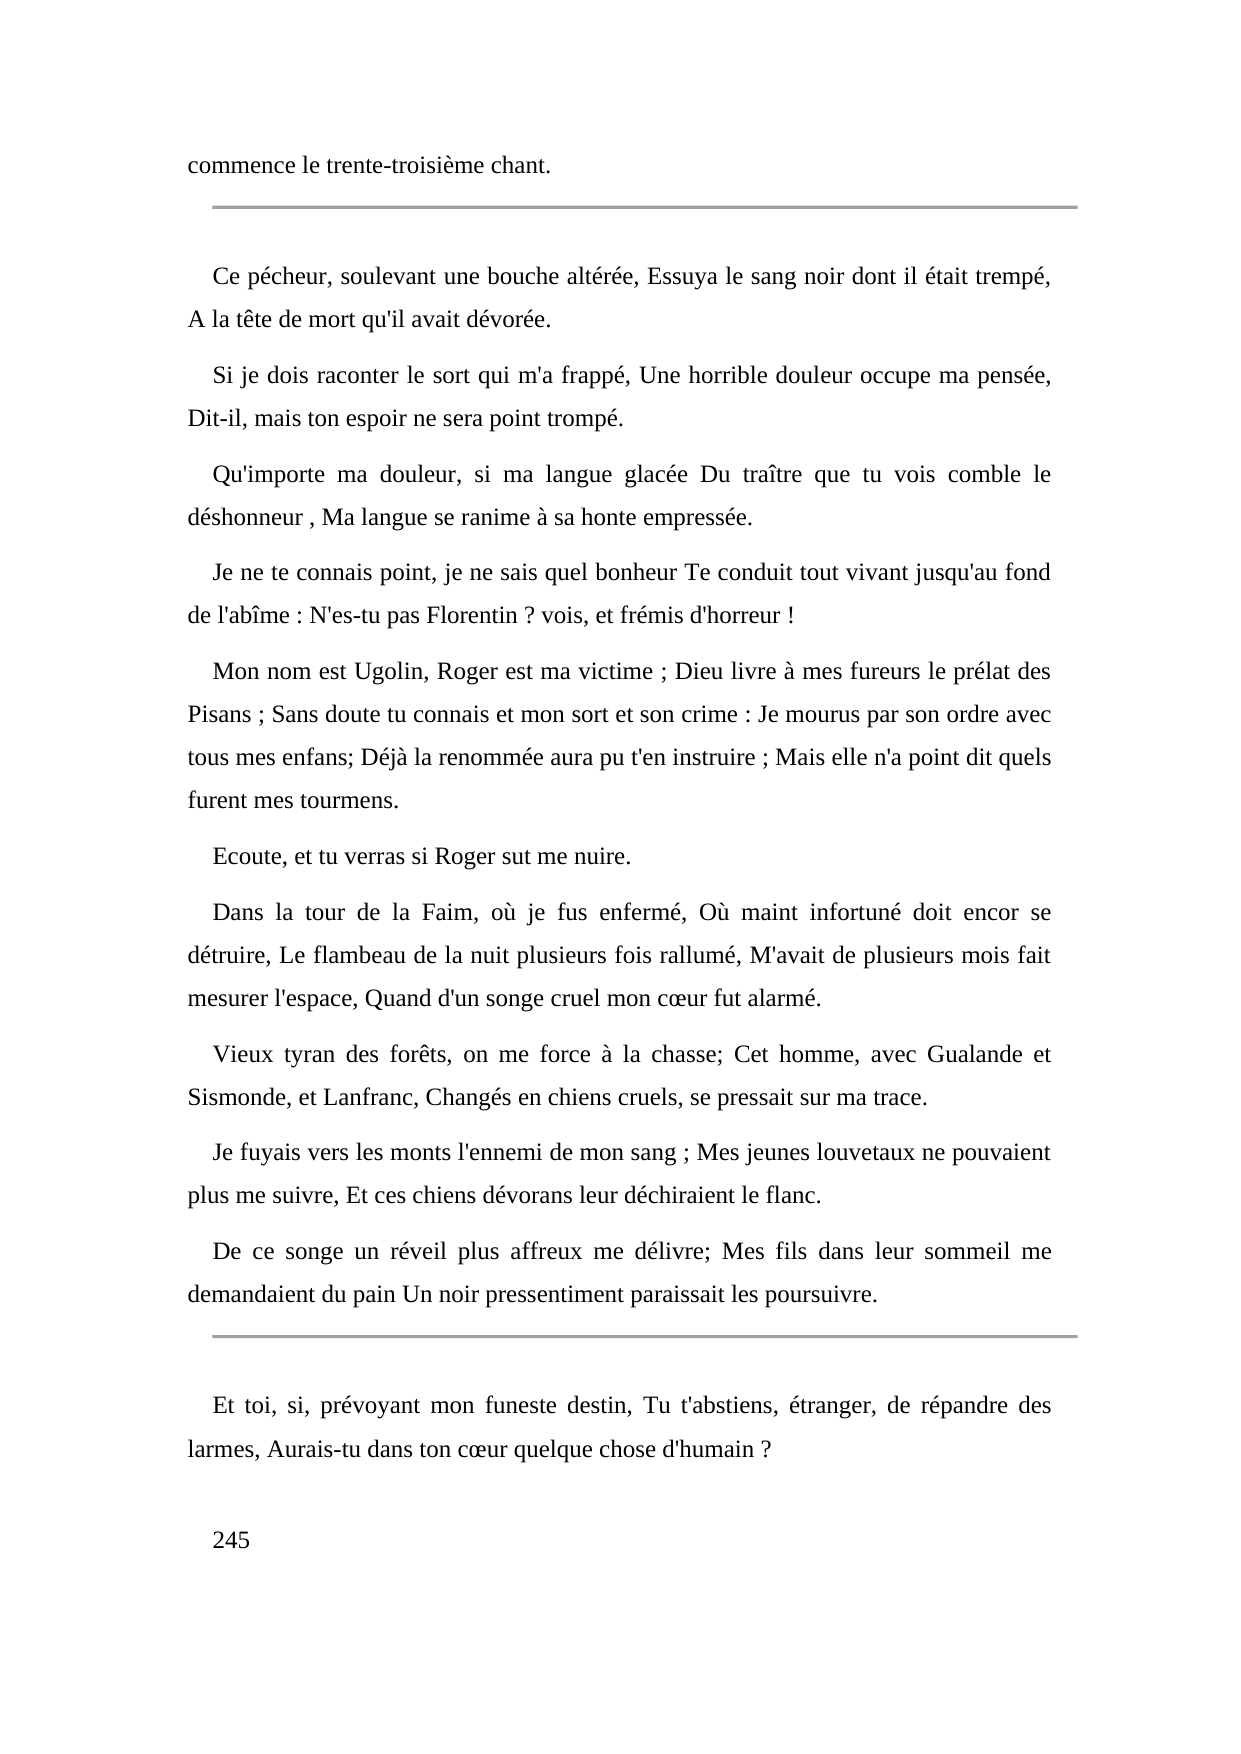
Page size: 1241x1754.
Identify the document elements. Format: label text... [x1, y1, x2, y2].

text Vieux tyran des forêts, on me force à la chasse; Cet homme, avec Gualande et Sismonde, et Lanfranc, Changés en chiens cruels, se pressait sur ma trace. [187, 1039, 1053, 1111]
text Ecoute, et tu verras si Roger sut me nuire. [187, 841, 1053, 870]
text Mon nom est Ugolin, Roger est ma victime ; Dieu livre à mes fureurs le prélat des Pisans ; Sans doute tu connais et mon sort et son crime : Je mourus par son ordre avec tous mes enfans; Déjà la renommée aura pu t'en instruire ; Mais elle n'a point dit quels furent mes tourmens. [187, 656, 1053, 814]
text Ce pécheur, soulevant une bouche altérée, Essuya le sang noir dont il était trempé, A la tête de mort qu'il avait dévorée. [187, 261, 1053, 333]
text Si je dois raconter le sort qui m'a frappé, Une horrible douleur occupe ma pensée, Dit-il, mais ton espoir ne sera point trompé. [187, 360, 1053, 432]
text Dans la tour de la Faim, où je fus enfermé, Où maint infortuné doit encor se détruire, Le flambeau de la nuit plusieurs fois rallumé, M'avait de plusieurs mois fait mesurer l'espace, Quand d'un songe cruel mon cœur fut alarmé. [187, 897, 1053, 1012]
text Je fuyais vers les monts l'ennemi de mon sang ; Mes jeunes louvetaux ne pouvaient plus me suivre, Et ces chiens dévorans leur déchiraient le flanc. [187, 1137, 1053, 1209]
text Je ne te connais point, je ne sais quel bonheur Te conduit tout vivant jusqu'au fond de l'abîme : N'es-tu pas Florentin ? vois, et frémis d'horreur ! [187, 557, 1053, 629]
text De ce songe un réveil plus affreux me délivre; Mes fils dans leur sommeil me demandaient du pain Un noir pressentiment paraissait les poursuivre. [187, 1236, 1053, 1308]
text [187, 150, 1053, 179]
text Et toi, si, prévoyant mon funeste destin, Tu t'abstiens, étranger, de répandre des larmes, Aurais-tu dans ton cœur quelque chose d'humain ? [187, 1391, 1053, 1462]
text Qu'importe ma douleur, si ma langue glacée Du traître que tu vois comble le déshonneur , Ma langue se ranime à sa honte empressée. [187, 459, 1053, 531]
